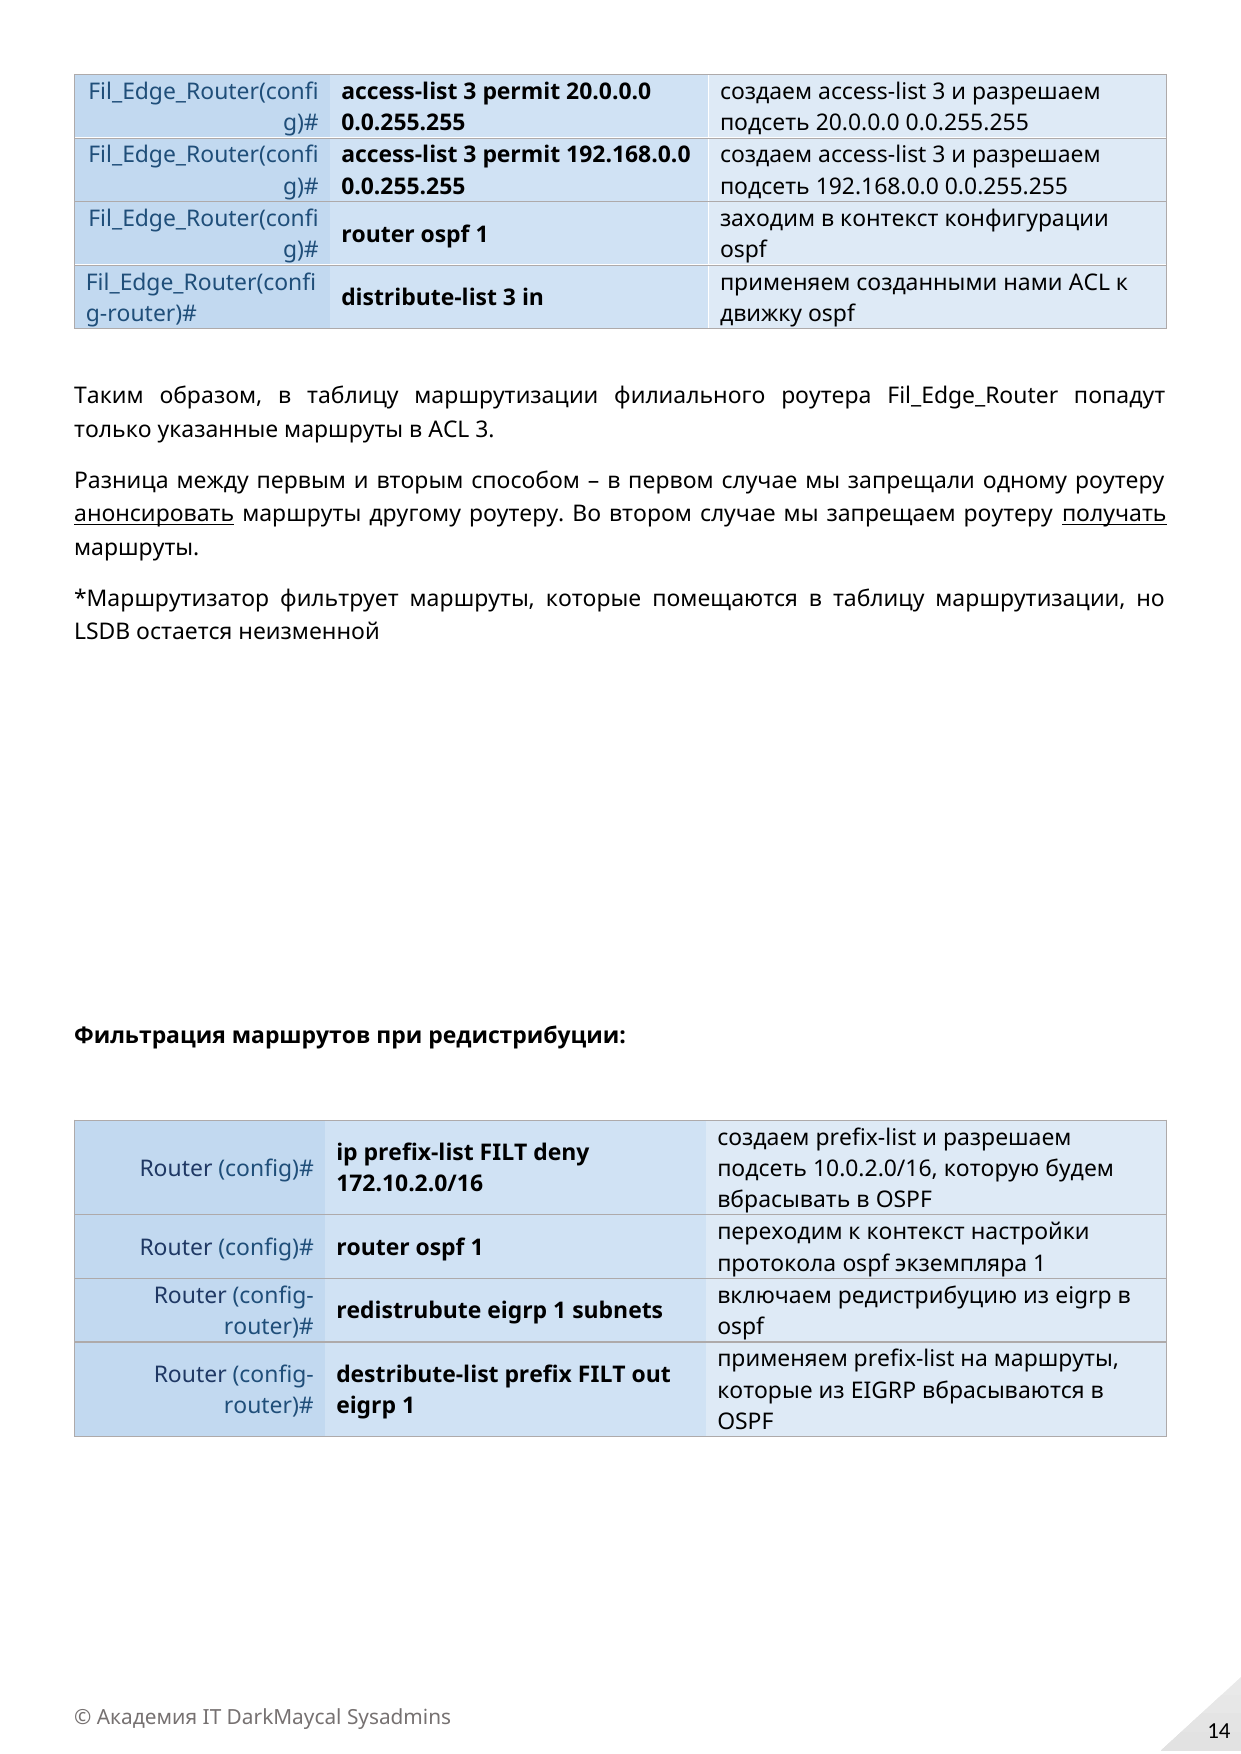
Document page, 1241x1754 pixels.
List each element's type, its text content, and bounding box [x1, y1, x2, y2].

table_cell access-list 3 permit 192.168.0.0 0.0.255.255 [330, 139, 708, 201]
table_cell переходим к контекст настройки протокола ospf экземпляра 1 [706, 1215, 1166, 1278]
table_cell создаем access-list 3 и разрешаем подсеть 192.168.0.0 0.0.255.255 [709, 139, 1166, 201]
table_cell Router (config)# [75, 1215, 325, 1278]
table_cell Fil_Edge_Router(config)# [75, 202, 330, 264]
text Разница между первым и вторым способом – в первом случае мы запрещали одному роутеру анонсировать маршруты другому роутеру. Во втором случае мы запрещаем роутеру получать маршруты. [74, 464, 1166, 562]
table_cell применяем созданными нами ACL к движку ospf [709, 266, 1166, 328]
table_header ip prefix-list FILT deny 172.10.2.0/16 [325, 1121, 706, 1214]
table_header Router (config)# [75, 1121, 325, 1214]
table_cell router ospf 1 [325, 1215, 706, 1278]
table_cell заходим в контекст конфигурации ospf [709, 202, 1166, 264]
table_header создаем prefix-list и разрешаем подсеть 10.0.2.0/16, которую будем вбрасывать в OSPF [706, 1121, 1166, 1214]
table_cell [75, 75, 330, 137]
text Фильтрация маршрутов при редистрибуции: [74, 1019, 1166, 1050]
table_cell Router (config-router)# [75, 1343, 325, 1436]
table_cell включаем редистрибуцию из eigrp в ospf [706, 1279, 1166, 1341]
text Таким образом, в таблицу маршрутизации филиального роутера Fil_Edge_Router попадут только указанные маршруты в ACL 3. [74, 379, 1166, 444]
table_cell distribute-list 3 in [330, 266, 708, 328]
table_cell access-list 3 permit 20.0.0.0 0.0.255.255 [330, 75, 708, 137]
table_cell создаем access-list 3 и разрешаем подсеть 20.0.0.0 0.0.255.255 [709, 75, 1166, 137]
table_cell redistrubute eigrp 1 subnets [325, 1279, 706, 1341]
table_cell Fil_Edge_Router(config-router)# [75, 266, 330, 328]
table_cell destribute-list prefix FILT out eigrp 1 [325, 1343, 706, 1436]
table_cell Router (config-router)# [75, 1279, 325, 1341]
table_cell router ospf 1 [330, 202, 708, 264]
text *Маршрутизатор фильтрует маршруты, которые помещаются в таблицу маршрутизации, но LSDB остается неизменной [74, 582, 1166, 647]
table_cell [75, 139, 330, 201]
table_cell применяем prefix-list на маршруты, которые из EIGRP вбрасываются в OSPF [706, 1343, 1166, 1436]
